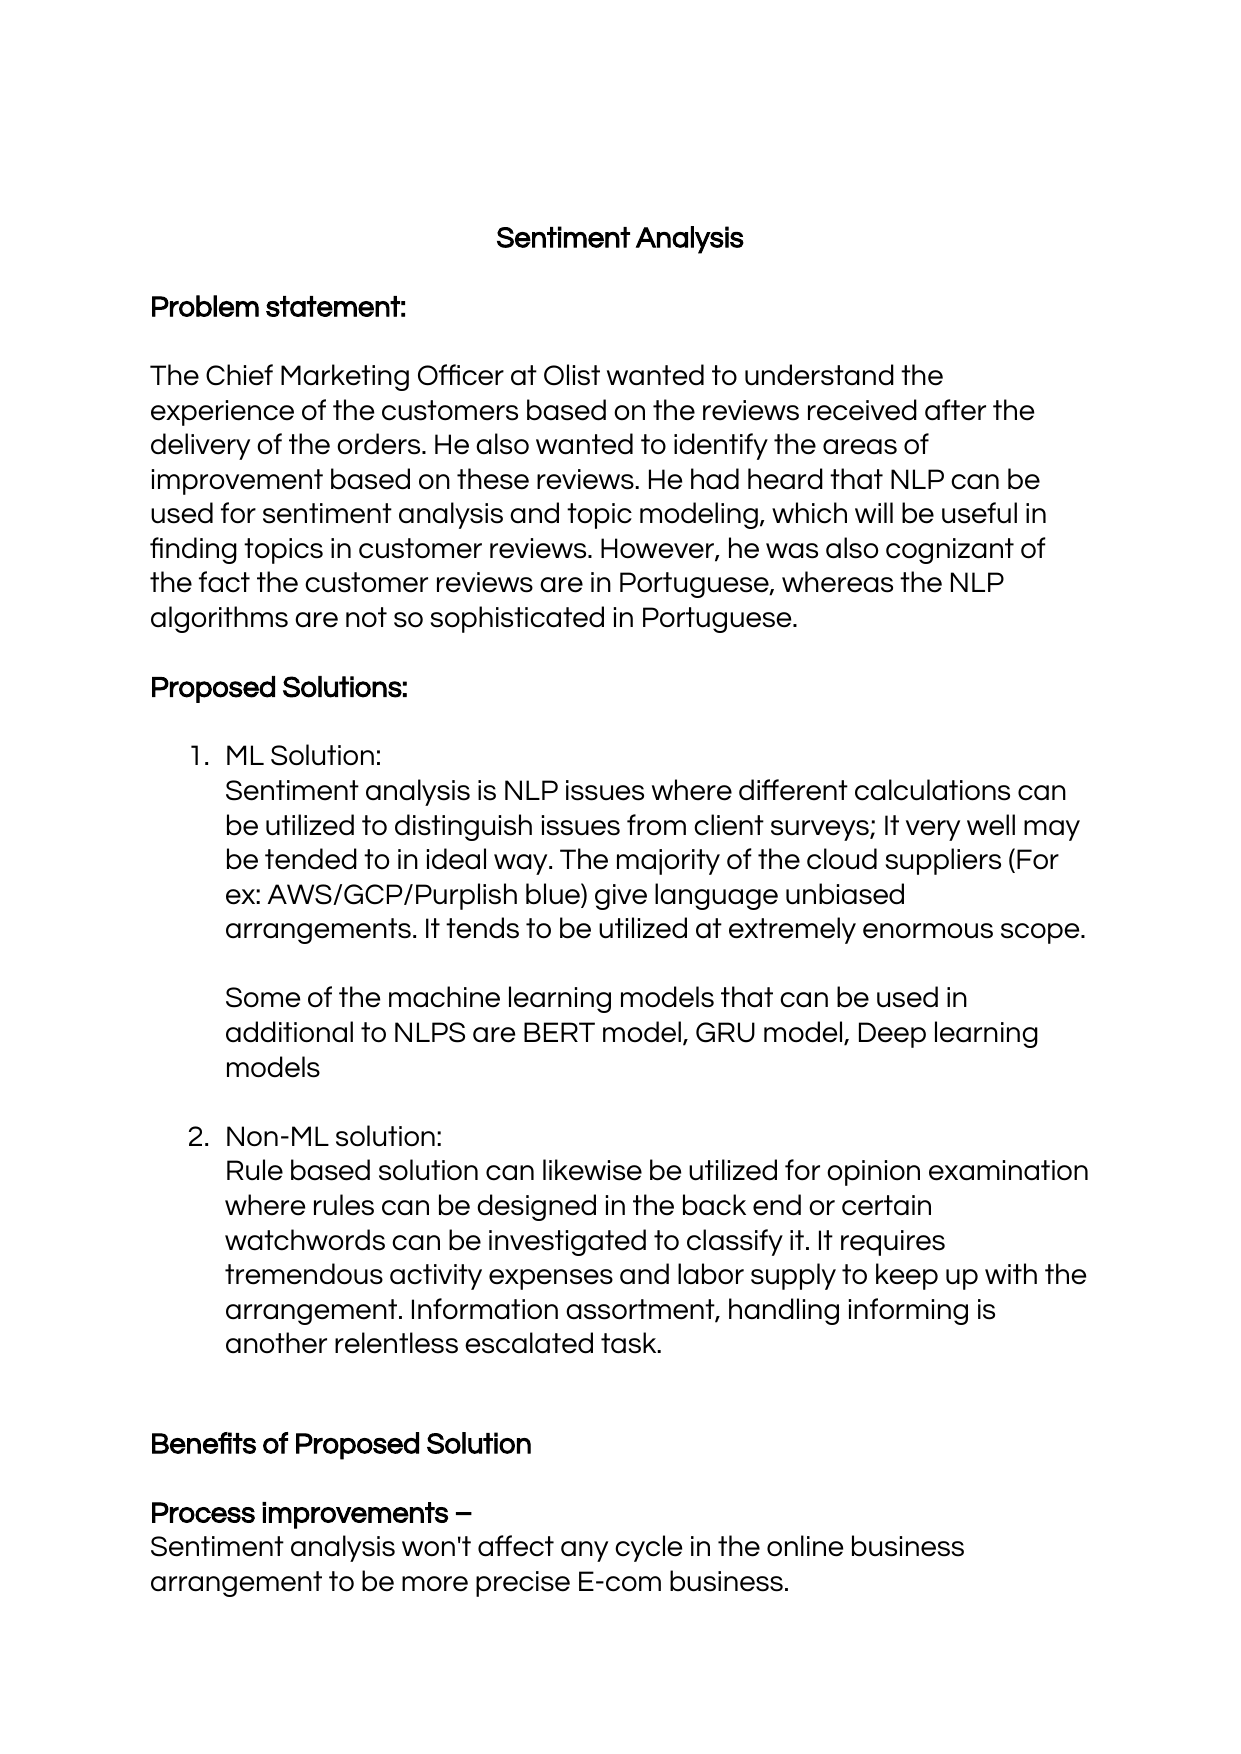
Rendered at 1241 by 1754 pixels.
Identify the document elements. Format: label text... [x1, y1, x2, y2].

text Process improvements – [150, 1498, 1090, 1528]
text The Chief Marketing Officer at Olist wanted to understand the experience of the customers based on the reviews received after the delivery of the orders. He also wanted to identify the areas of improvement based on these reviews. He had heard that NLP can be used for sentiment analysis and topic modeling, which will be useful in finding topics in customer reviews. However, he was also cognizant of the fact the customer reviews are in Portuguese, whereas the NLP algorithms are not so sophisticated in Portuguese. [150, 361, 1090, 634]
text Rule based solution can likewise be utilized for opinion examination where rules can be designed in the back end or certain watchwords can be investigated to classify it. It requires tremendous activity expenses and labor supply to keep up with the arrangement. Information assortment, handling informing is another relentless escalated task. [225, 1157, 1090, 1360]
text Sentiment analysis won't affect any cycle in the online business arrangement to be more precise E-com business. [150, 1533, 1090, 1598]
text Some of the machine learning models that can be used in additional to NLPS are BERT model, GRU model, Deep learning models [225, 984, 1090, 1083]
list Non-ML solution: [187, 1122, 1090, 1152]
text Sentiment Analysis [150, 223, 1090, 253]
text Problem statement: [150, 292, 1090, 322]
list ML Solution: [187, 742, 1090, 772]
text Proposed Solutions: [150, 673, 1090, 703]
text Sentiment analysis is NLP issues where different calculations can be utilized to distinguish issues from client surveys; It very well may be tended to in ideal way. The majority of the cloud suppliers (For ex: AWS/GCP/Purplish blue) give language unbiased arrangements. It tends to be utilized at extremely enormous scope. [225, 776, 1090, 945]
text Benefits of Proposed Solution [150, 1429, 1090, 1459]
